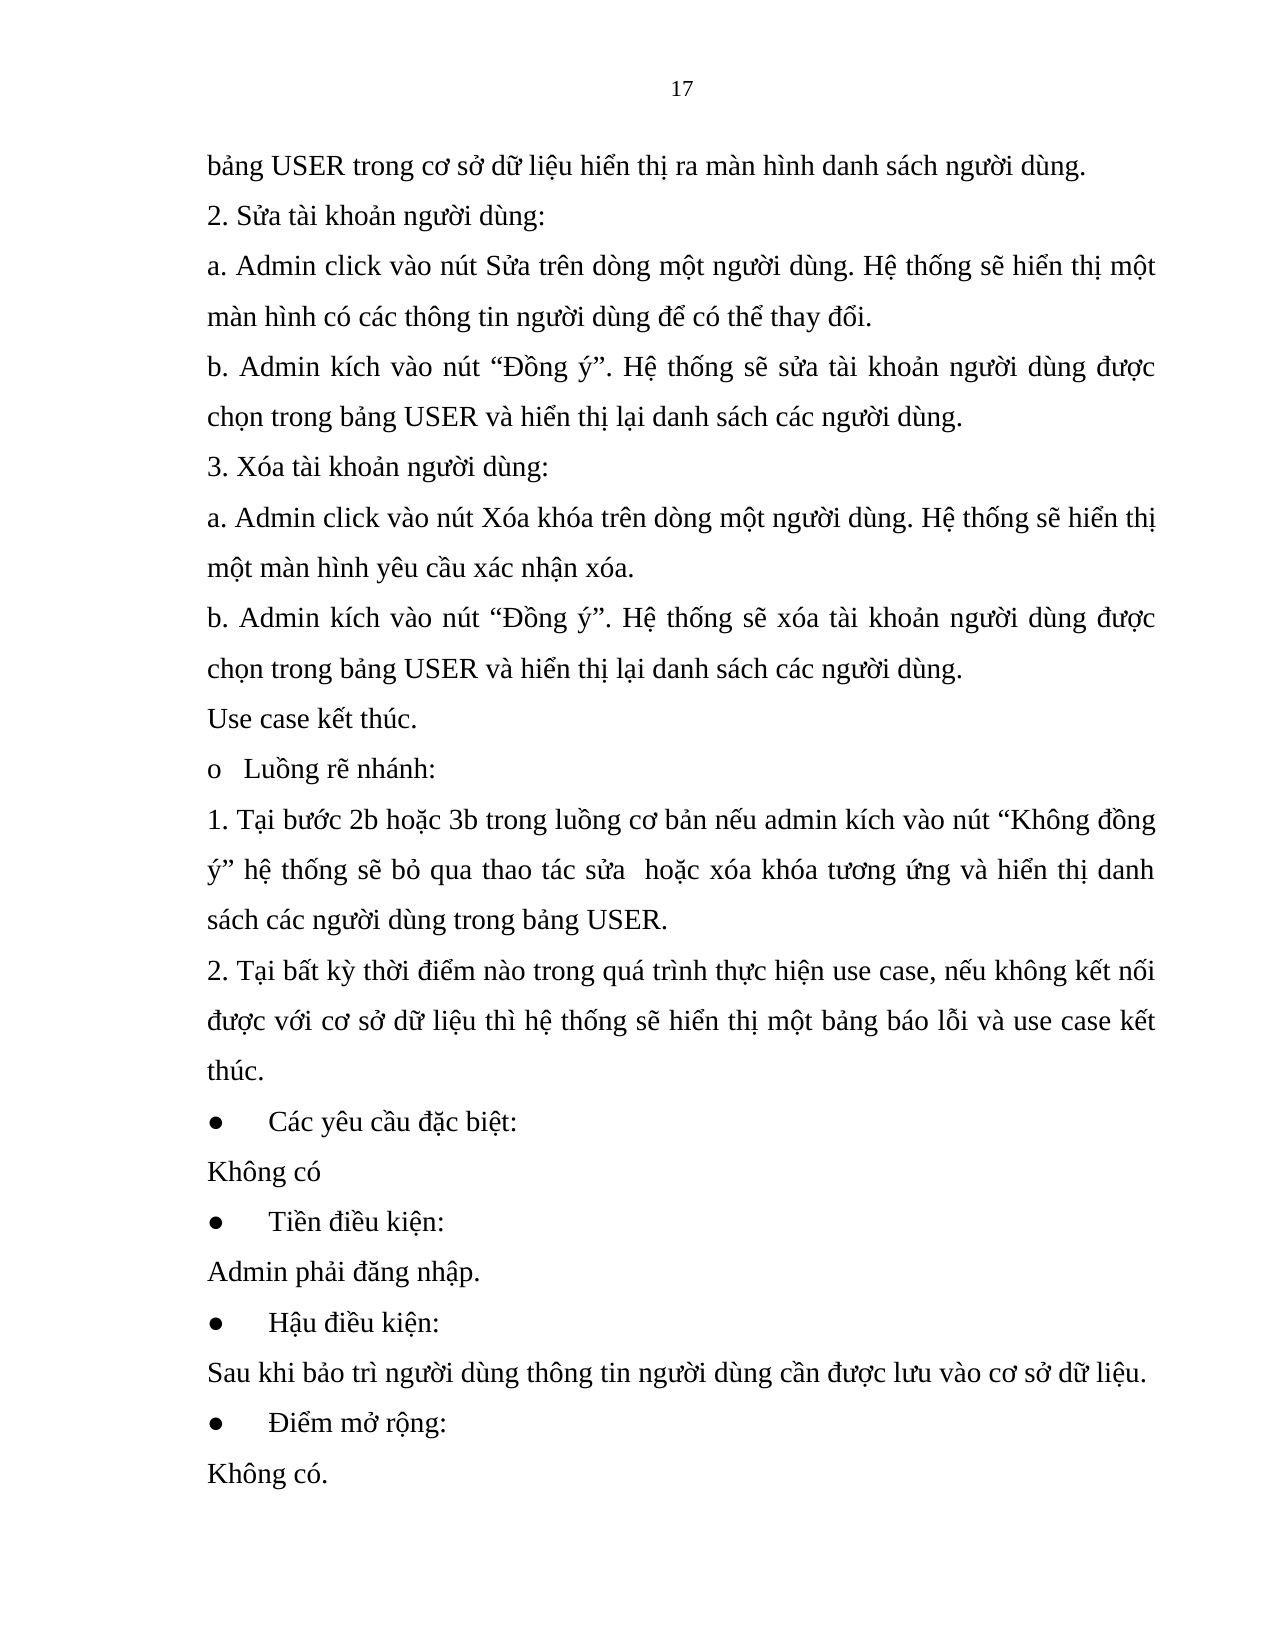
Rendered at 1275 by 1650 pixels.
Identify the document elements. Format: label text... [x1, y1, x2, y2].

text 1. Tại bước 2b hoặc 3b trong luồng cơ bản nếu admin kích vào nút “Không đồng ý” hệ thống sẽ bỏ qua thao tác sửa hoặc xóa khóa tương ứng và hiển thị danh sách các người dùng trong bảng USER. [207, 802, 1157, 936]
text 2. Sửa tài khoản người dùng: [207, 198, 1157, 232]
text ● Tiền điều kiện: [207, 1204, 1157, 1238]
text ● Các yêu cầu đặc biệt: [207, 1104, 1157, 1137]
text b. Admin kích vào nút “Đồng ý”. Hệ thống sẽ sửa tài khoản người dùng được chọn trong bảng USER và hiển thị lại danh sách các người dùng. [207, 349, 1157, 433]
text o Luồng rẽ nhánh: [207, 751, 1157, 785]
text Sau khi bảo trì người dùng thông tin người dùng cần được lưu vào cơ sở dữ liệu. [207, 1355, 1157, 1389]
text Không có [207, 1154, 1157, 1187]
text 2. Tại bất kỳ thời điểm nào trong quá trình thực hiện use case, nếu không kết nối được với cơ sở dữ liệu thì hệ thống sẽ hiển thị một bảng báo lỗi và use case kết thúc. [207, 953, 1157, 1087]
text 3. Xóa tài khoản người dùng: [207, 449, 1157, 483]
text Không có. [207, 1456, 1157, 1489]
text ● Hậu điều kiện: [207, 1305, 1157, 1338]
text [207, 148, 1157, 181]
text Use case kết thúc. [207, 701, 1157, 735]
text b. Admin kích vào nút “Đồng ý”. Hệ thống sẽ xóa tài khoản người dùng được chọn trong bảng USER và hiển thị lại danh sách các người dùng. [207, 601, 1157, 684]
text ● Điểm mở rộng: [207, 1406, 1157, 1439]
text a. Admin click vào nút Xóa khóa trên dòng một người dùng. Hệ thống sẽ hiển thị một màn hình yêu cầu xác nhận xóa. [207, 500, 1157, 584]
text Admin phải đăng nhập. [207, 1254, 1157, 1288]
text a. Admin click vào nút Sửa trên dòng một người dùng. Hệ thống sẽ hiển thị một màn hình có các thông tin người dùng để có thể thay đổi. [207, 248, 1157, 332]
